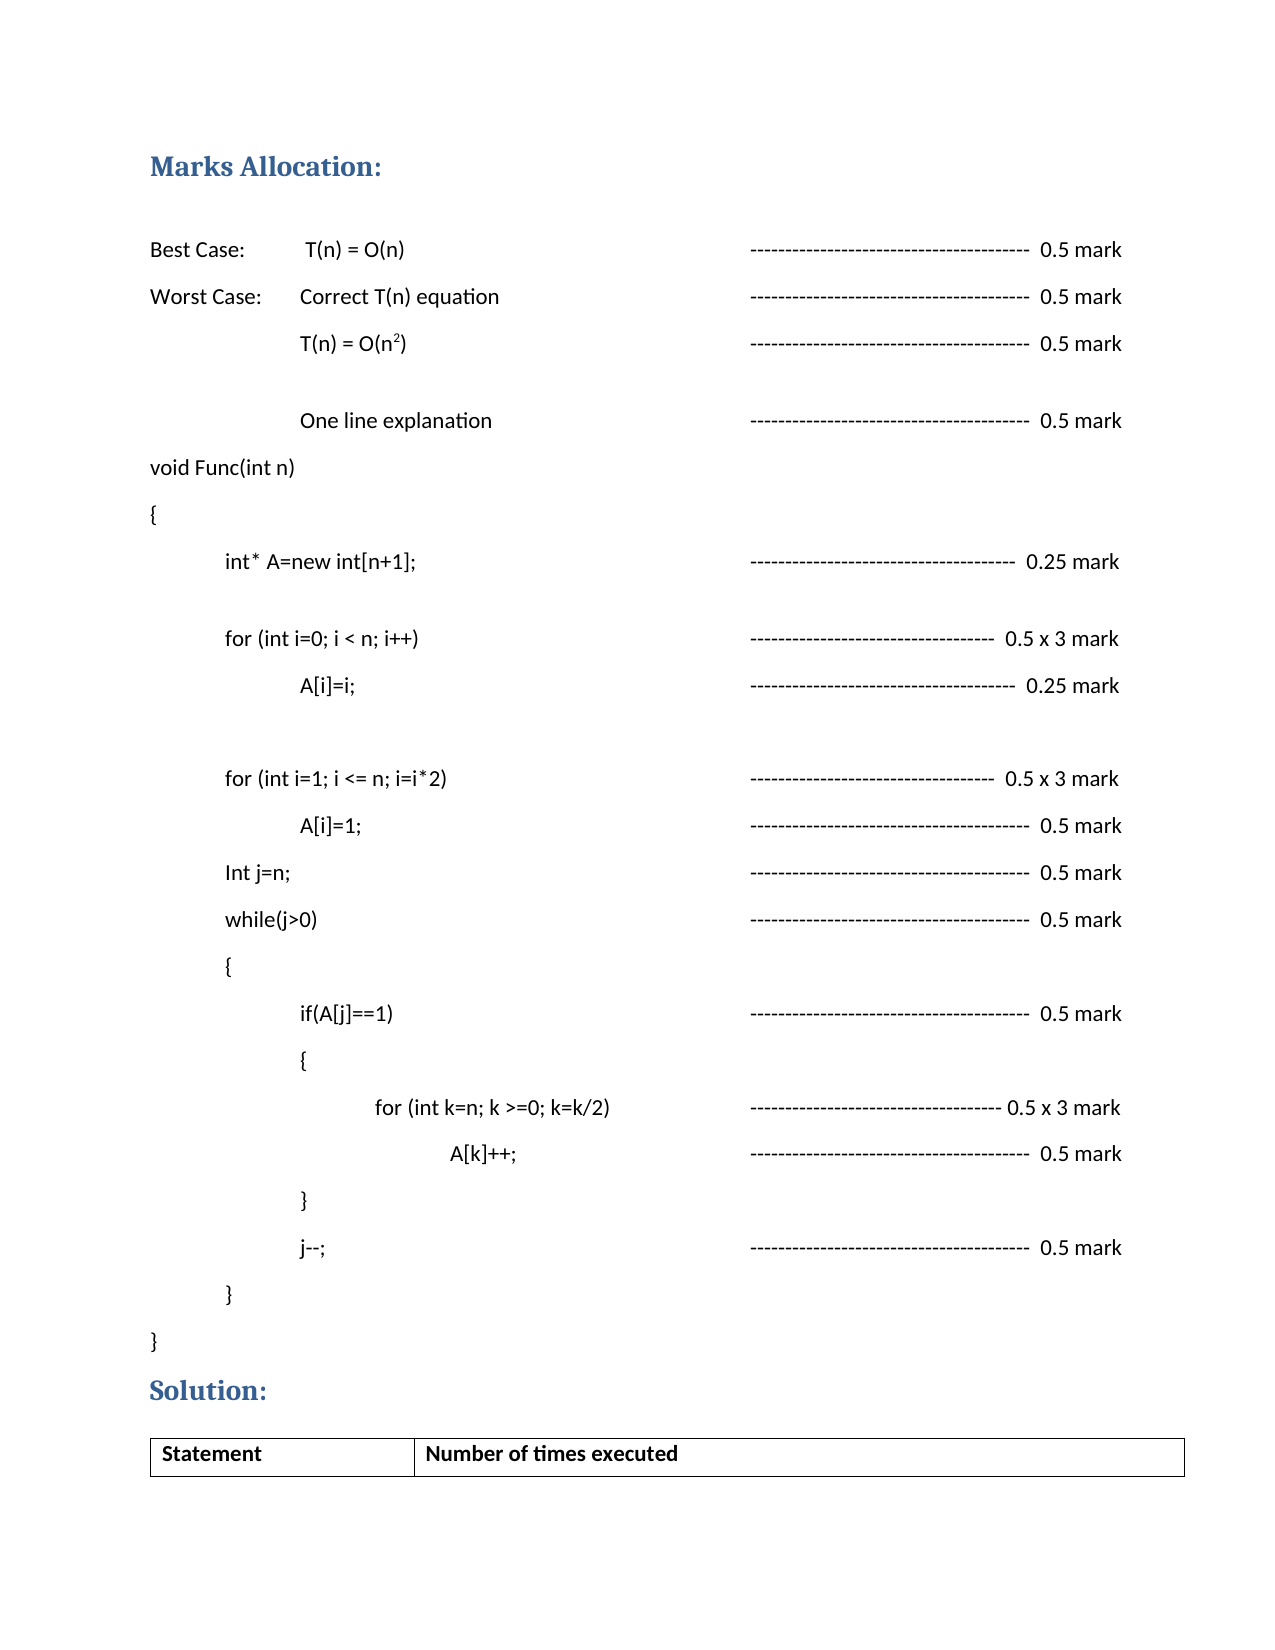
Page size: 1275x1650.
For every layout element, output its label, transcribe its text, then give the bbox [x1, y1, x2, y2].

text j--; ---------------------------------------- 0.5 mark [150, 1233, 1125, 1261]
text { [225, 1046, 1125, 1074]
text if(A[j]==1) ---------------------------------------- 0.5 mark [150, 999, 1125, 1027]
text T(n) = O(n2) ---------------------------------------- 0.5 mark [225, 329, 1125, 387]
text while(j>0) ---------------------------------------- 0.5 mark [150, 905, 1125, 933]
text { [150, 500, 1125, 528]
text { [150, 952, 1125, 980]
text Best Case: T(n) = O(n) ---------------------------------------- 0.5 mark [150, 235, 1125, 263]
text for (int i=1; i <= n; i=i*2) ----------------------------------- 0.5 x 3 mark [150, 764, 1125, 793]
table_header Number of times executed [415, 1439, 1184, 1476]
text for (int i=0; i < n; i++) ----------------------------------- 0.5 x 3 mark [150, 624, 1125, 652]
text A[k]++; ---------------------------------------- 0.5 mark [150, 1139, 1125, 1168]
table_header Statement [151, 1439, 414, 1476]
text } [150, 1327, 1125, 1355]
text int* A=new int[n+1]; -------------------------------------- 0.25 mark [150, 547, 1125, 605]
text A[i]=1; ---------------------------------------- 0.5 mark [150, 811, 1125, 839]
text One line explanation ---------------------------------------- 0.5 mark [150, 406, 1125, 434]
text } [150, 1280, 1125, 1308]
text void Func(int n) [150, 453, 1125, 481]
subtitle Marks Allocation: [150, 150, 1125, 183]
text for (int k=n; k >=0; k=k/2) ------------------------------------ 0.5 x 3 mark [150, 1093, 1125, 1121]
text Int j=n; ---------------------------------------- 0.5 mark [150, 858, 1125, 886]
text Worst Case: Correct T(n) equation ---------------------------------------- 0.5 mark [150, 282, 1125, 310]
text A[i]=i; -------------------------------------- 0.25 mark [150, 671, 1125, 699]
subtitle Solution: [150, 1374, 1125, 1407]
text } [150, 1186, 1125, 1214]
